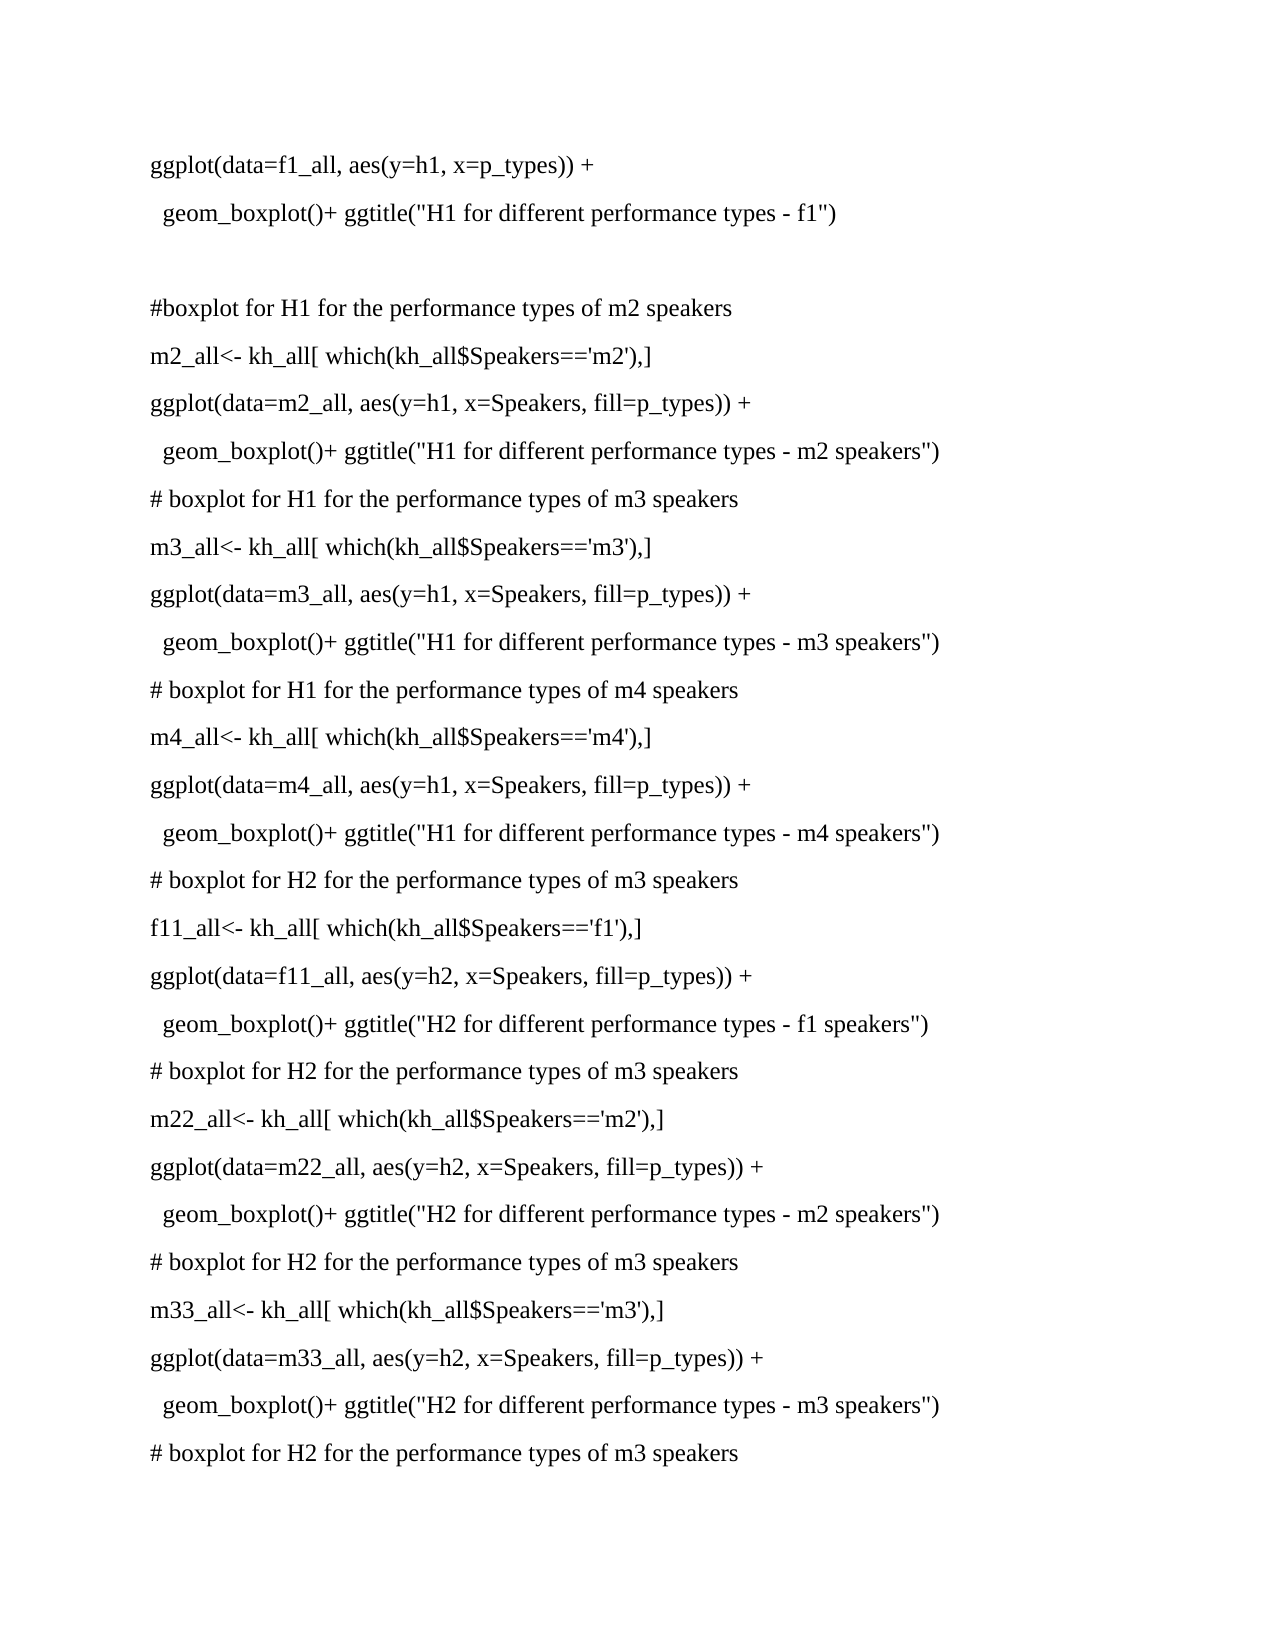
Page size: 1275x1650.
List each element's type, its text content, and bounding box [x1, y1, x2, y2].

text ggplot(data=m3_all, aes(y=h1, x=Speakers, fill=p_types)) + [150, 579, 1125, 608]
text m22_all<- kh_all[ which(kh_all$Speakers=='m2'),] [150, 1104, 1125, 1133]
text ggplot(data=m2_all, aes(y=h1, x=Speakers, fill=p_types)) + [150, 388, 1125, 417]
text geom_boxplot()+ ggtitle("H1 for different performance types - m3 speakers") [150, 627, 1125, 656]
text # boxplot for H2 for the performance types of m3 speakers [150, 1056, 1125, 1085]
text geom_boxplot()+ ggtitle("H1 for different performance types - f1") [150, 198, 1125, 226]
text geom_boxplot()+ ggtitle("H2 for different performance types - m3 speakers") [150, 1390, 1125, 1419]
text ggplot(data=m22_all, aes(y=h2, x=Speakers, fill=p_types)) + [150, 1152, 1125, 1181]
text geom_boxplot()+ ggtitle("H1 for different performance types - m2 speakers") [150, 436, 1125, 465]
text m4_all<- kh_all[ which(kh_all$Speakers=='m4'),] [150, 722, 1125, 751]
text #boxplot for H1 for the performance types of m2 speakers [150, 293, 1125, 322]
text ggplot(data=m4_all, aes(y=h1, x=Speakers, fill=p_types)) + [150, 770, 1125, 799]
text # boxplot for H2 for the performance types of m3 speakers [150, 1247, 1125, 1276]
text ggplot(data=f1_all, aes(y=h1, x=p_types)) + [150, 150, 1125, 179]
text # boxplot for H1 for the performance types of m3 speakers [150, 484, 1125, 513]
text # boxplot for H2 for the performance types of m3 speakers [150, 1438, 1125, 1467]
text f11_all<- kh_all[ which(kh_all$Speakers=='f1'),] [150, 913, 1125, 942]
text geom_boxplot()+ ggtitle("H1 for different performance types - m4 speakers") [150, 818, 1125, 847]
text geom_boxplot()+ ggtitle("H2 for different performance types - m2 speakers") [150, 1199, 1125, 1228]
text # boxplot for H1 for the performance types of m4 speakers [150, 675, 1125, 703]
text ggplot(data=f11_all, aes(y=h2, x=Speakers, fill=p_types)) + [150, 961, 1125, 990]
text m33_all<- kh_all[ which(kh_all$Speakers=='m3'),] [150, 1295, 1125, 1324]
text # boxplot for H2 for the performance types of m3 speakers [150, 866, 1125, 894]
text m3_all<- kh_all[ which(kh_all$Speakers=='m3'),] [150, 532, 1125, 560]
text m2_all<- kh_all[ which(kh_all$Speakers=='m2'),] [150, 341, 1125, 369]
text geom_boxplot()+ ggtitle("H2 for different performance types - f1 speakers") [150, 1009, 1125, 1037]
text ggplot(data=m33_all, aes(y=h2, x=Speakers, fill=p_types)) + [150, 1343, 1125, 1371]
